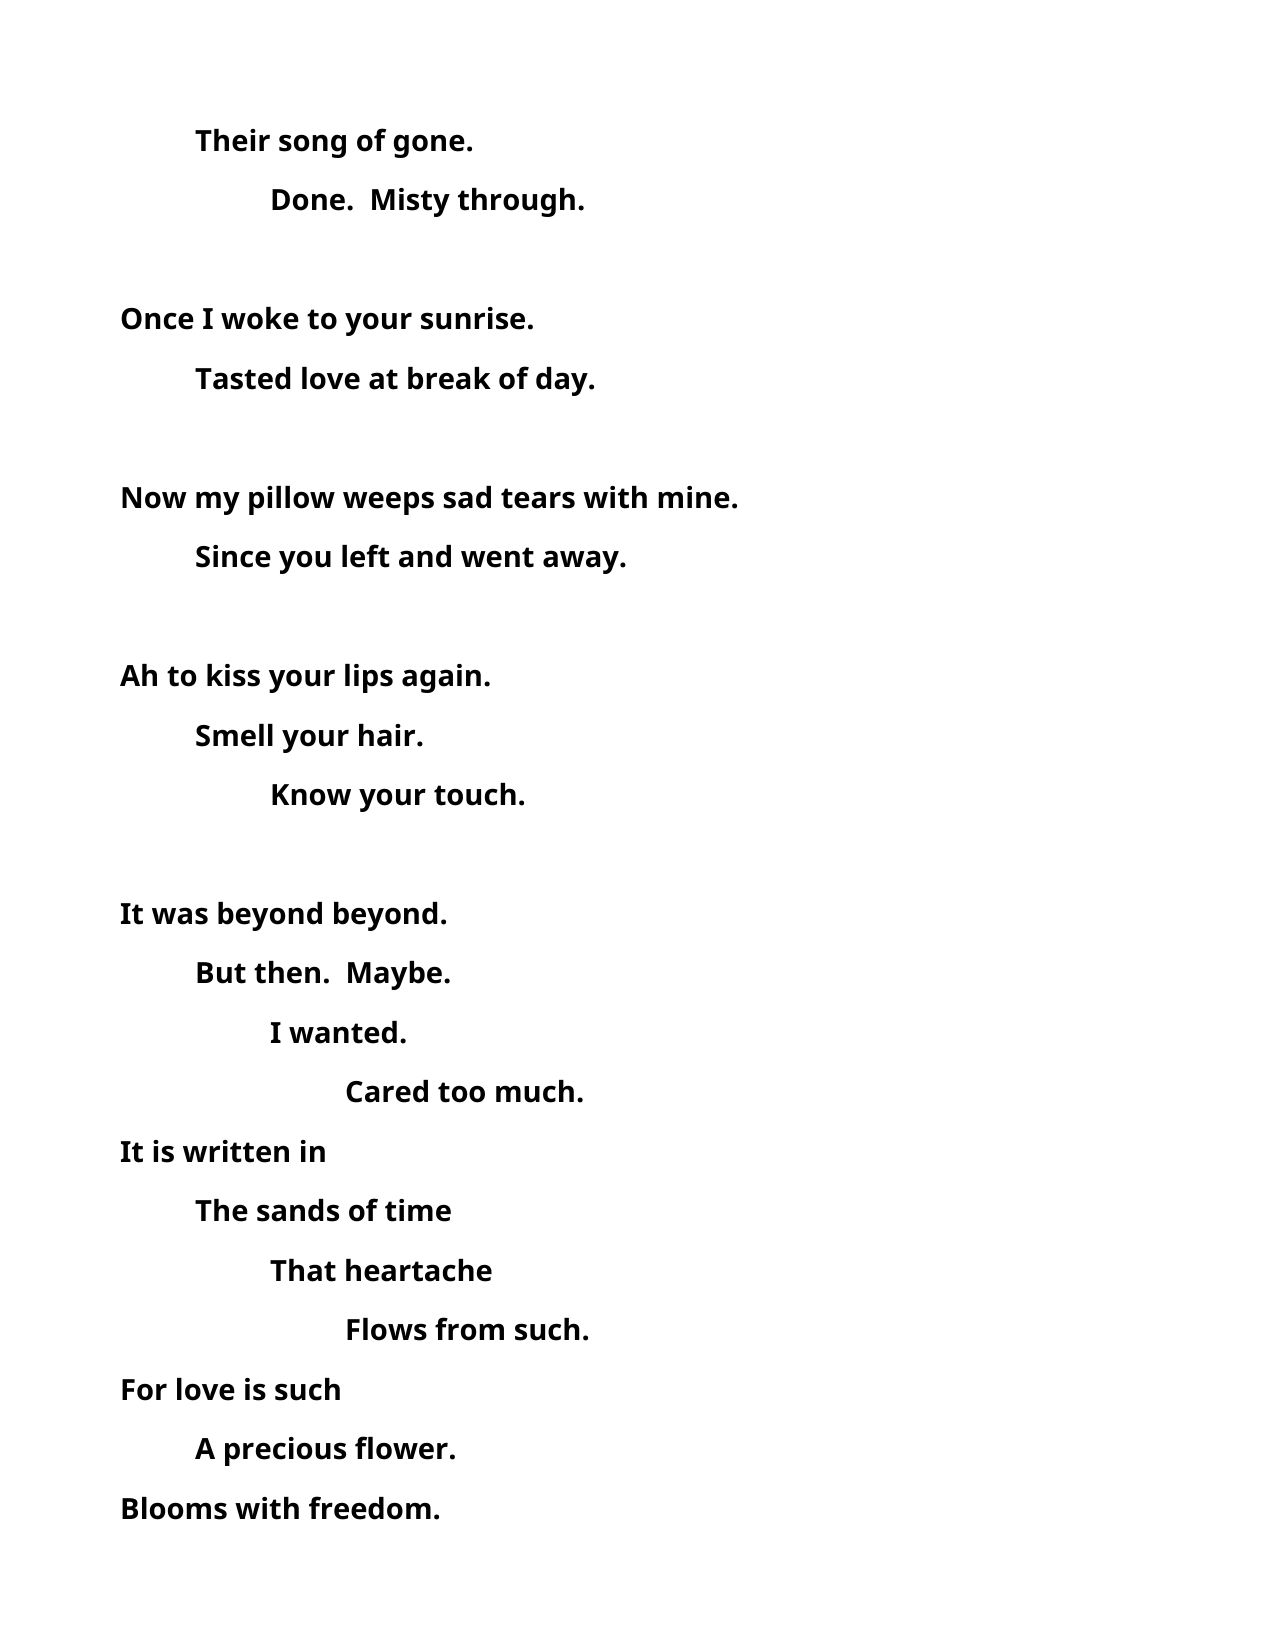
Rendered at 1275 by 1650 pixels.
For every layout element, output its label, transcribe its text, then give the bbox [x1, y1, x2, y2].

text Ah to kiss your lips again. [120, 655, 1155, 695]
text Smell your hair. [120, 715, 1155, 754]
text A precious flower. [120, 1428, 1155, 1468]
text Flows from such. [120, 1309, 1155, 1349]
text Since you left and went away. [120, 536, 1155, 576]
text But then. Maybe. [120, 953, 1155, 992]
text Know your touch. [120, 774, 1155, 814]
text It was beyond beyond. [120, 893, 1155, 933]
text Their song of gone. [120, 120, 1155, 160]
text It is written in [120, 1131, 1155, 1171]
text The sands of time [120, 1191, 1155, 1230]
text Now my pillow weeps sad tears with mine. [120, 477, 1155, 517]
text Tasted love at break of day. [120, 358, 1155, 398]
text Once I woke to your sunrise. [120, 298, 1155, 338]
text For love is such [120, 1369, 1155, 1409]
text I wanted. [120, 1012, 1155, 1052]
text Cared too much. [120, 1072, 1155, 1111]
text Done. Misty through. [195, 179, 1155, 219]
text That heartache [120, 1250, 1155, 1290]
text Blooms with freedom. [120, 1488, 1155, 1528]
